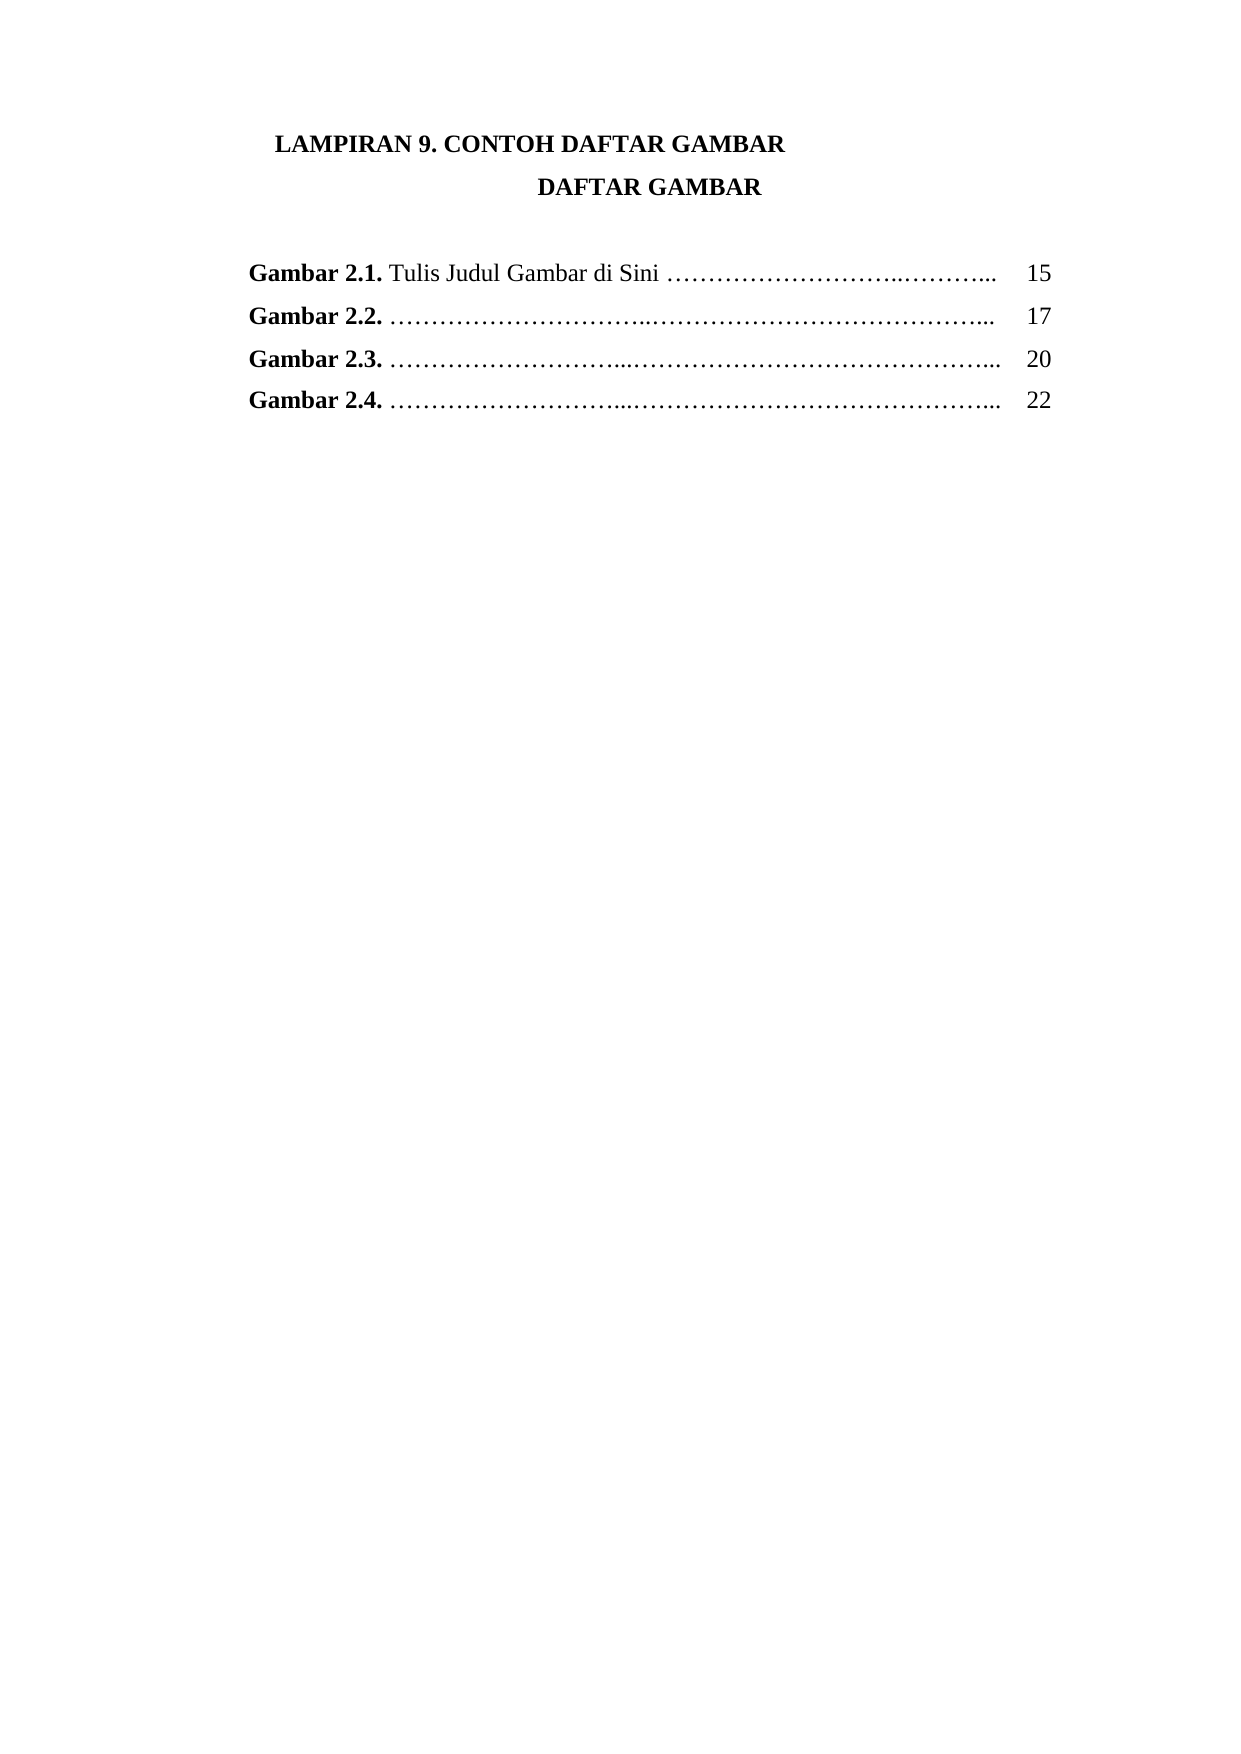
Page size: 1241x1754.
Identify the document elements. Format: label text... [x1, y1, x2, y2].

table_cell 22 [1014, 380, 1072, 416]
table_cell Gambar 2.2. …………………………..…………………………………... [228, 294, 1014, 337]
table_cell 17 [1014, 294, 1072, 337]
table_header Gambar 2.1. Tulis Judul Gambar di Sini ………………………..………... [228, 259, 1014, 294]
table_cell Gambar 2.3. ………………………...……………………………………... [228, 337, 1014, 380]
table_cell 20 [1014, 337, 1072, 380]
subtitle DAFTAR GAMBAR [272, 172, 1026, 201]
table_cell Gambar 2.4. ………………………...……………………………………... [228, 380, 1014, 416]
table_header 15 [1014, 259, 1072, 294]
